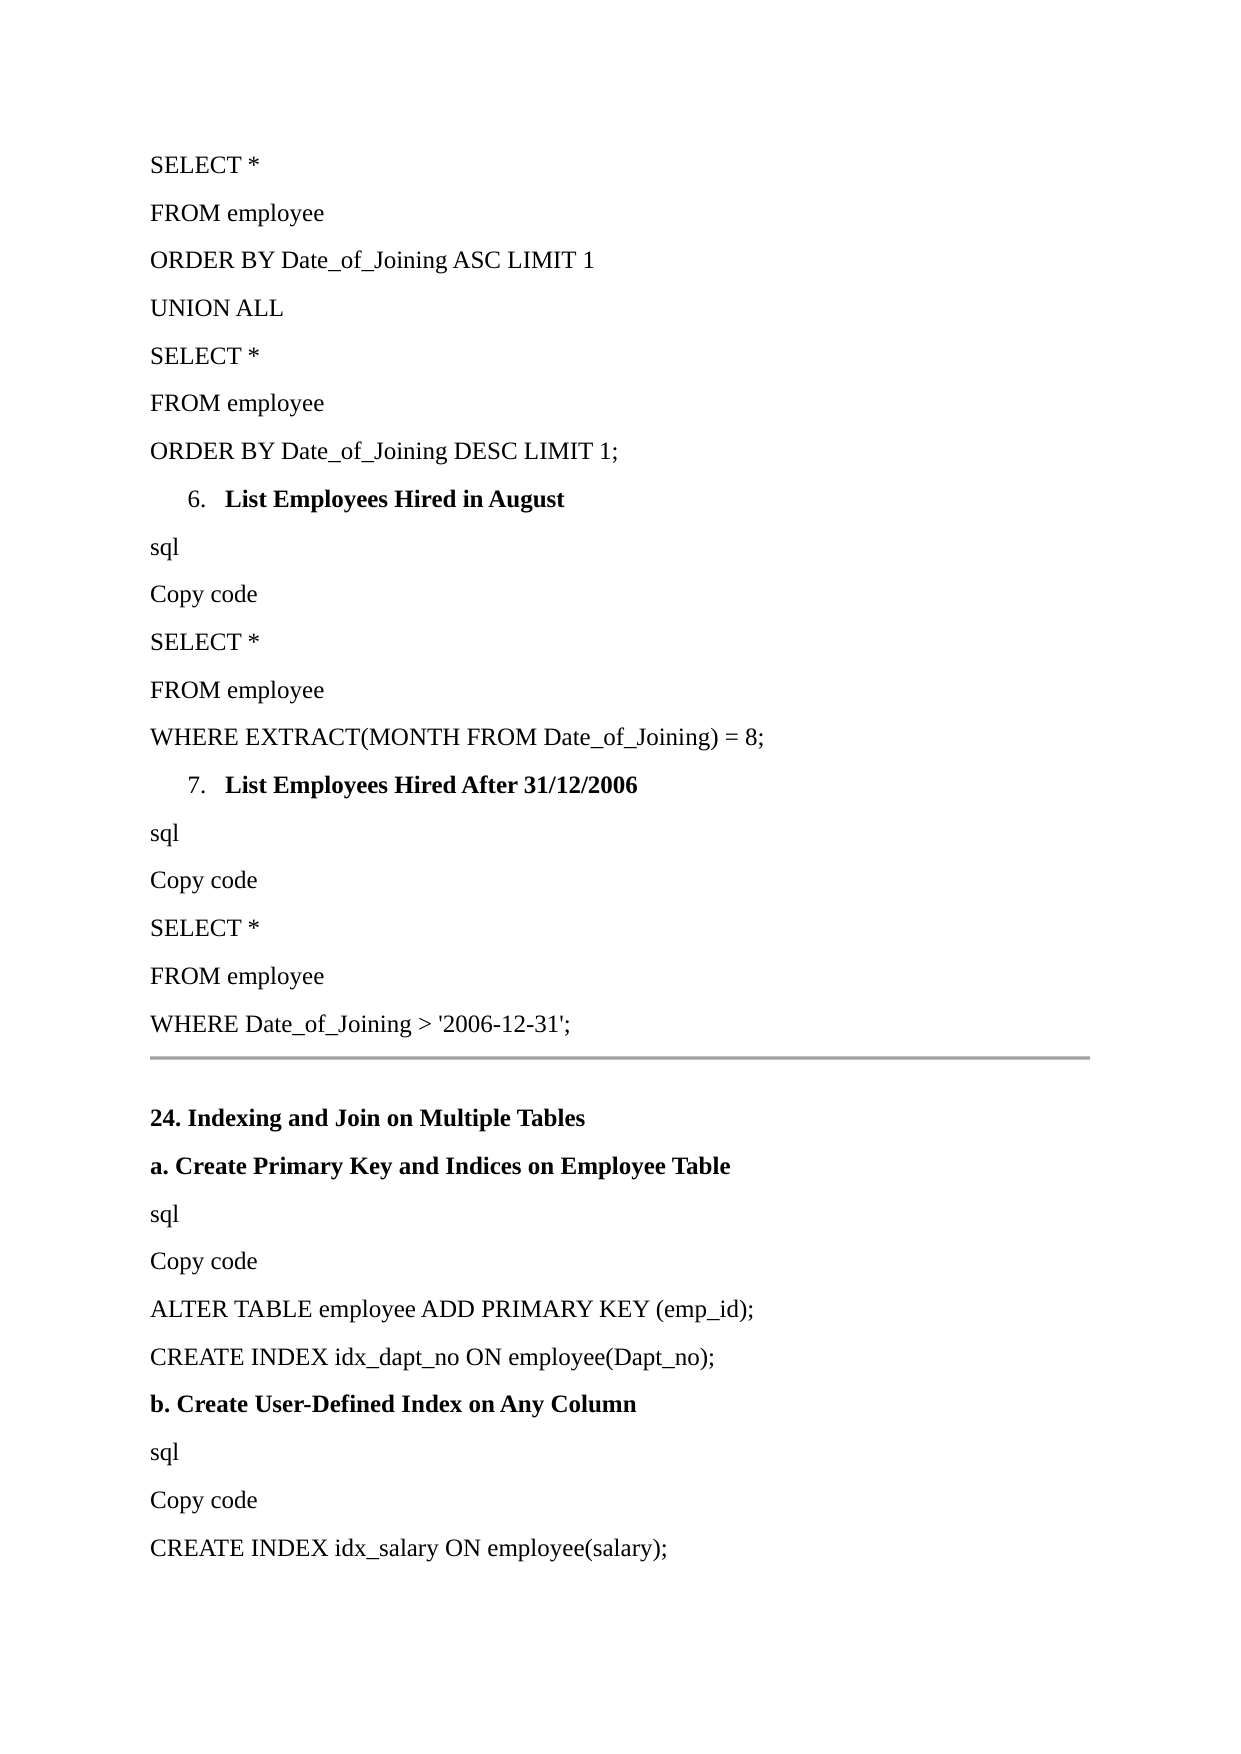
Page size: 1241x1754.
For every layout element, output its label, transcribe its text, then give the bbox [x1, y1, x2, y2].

text sql [150, 818, 1090, 847]
text SELECT * [150, 150, 1090, 179]
text sql [150, 532, 1090, 560]
text WHERE Date_of_Joining > '2006-12-31'; [150, 1009, 1090, 1037]
text UNION ALL [150, 293, 1090, 322]
text SELECT * [150, 627, 1090, 656]
text CREATE INDEX idx_salary ON employee(salary); [150, 1533, 1090, 1561]
text ORDER BY Date_of_Joining DESC LIMIT 1; [150, 436, 1090, 465]
text Copy code [150, 1485, 1090, 1514]
text ORDER BY Date_of_Joining ASC LIMIT 1 [150, 245, 1090, 274]
text CREATE INDEX idx_dapt_no ON employee(Dapt_no); [150, 1342, 1090, 1371]
text FROM employee [150, 961, 1090, 990]
text Copy code [150, 866, 1090, 894]
text sql [150, 1199, 1090, 1227]
text a. Create Primary Key and Indices on Employee Table [150, 1151, 1090, 1180]
text SELECT * [150, 341, 1090, 369]
list List Employees Hired After 31/12/2006 [187, 770, 1090, 799]
text Copy code [150, 1246, 1090, 1275]
text b. Create User-Defined Index on Any Column [150, 1389, 1090, 1418]
text FROM employee [150, 388, 1090, 417]
text ALTER TABLE employee ADD PRIMARY KEY (emp_id); [150, 1294, 1090, 1323]
text 24. Indexing and Join on Multiple Tables [150, 1103, 1090, 1132]
text FROM employee [150, 198, 1090, 226]
list List Employees Hired in August [187, 484, 1090, 513]
text sql [150, 1437, 1090, 1466]
text FROM employee [150, 675, 1090, 703]
text WHERE EXTRACT(MONTH FROM Date_of_Joining) = 8; [150, 722, 1090, 751]
text Copy code [150, 579, 1090, 608]
text SELECT * [150, 913, 1090, 942]
